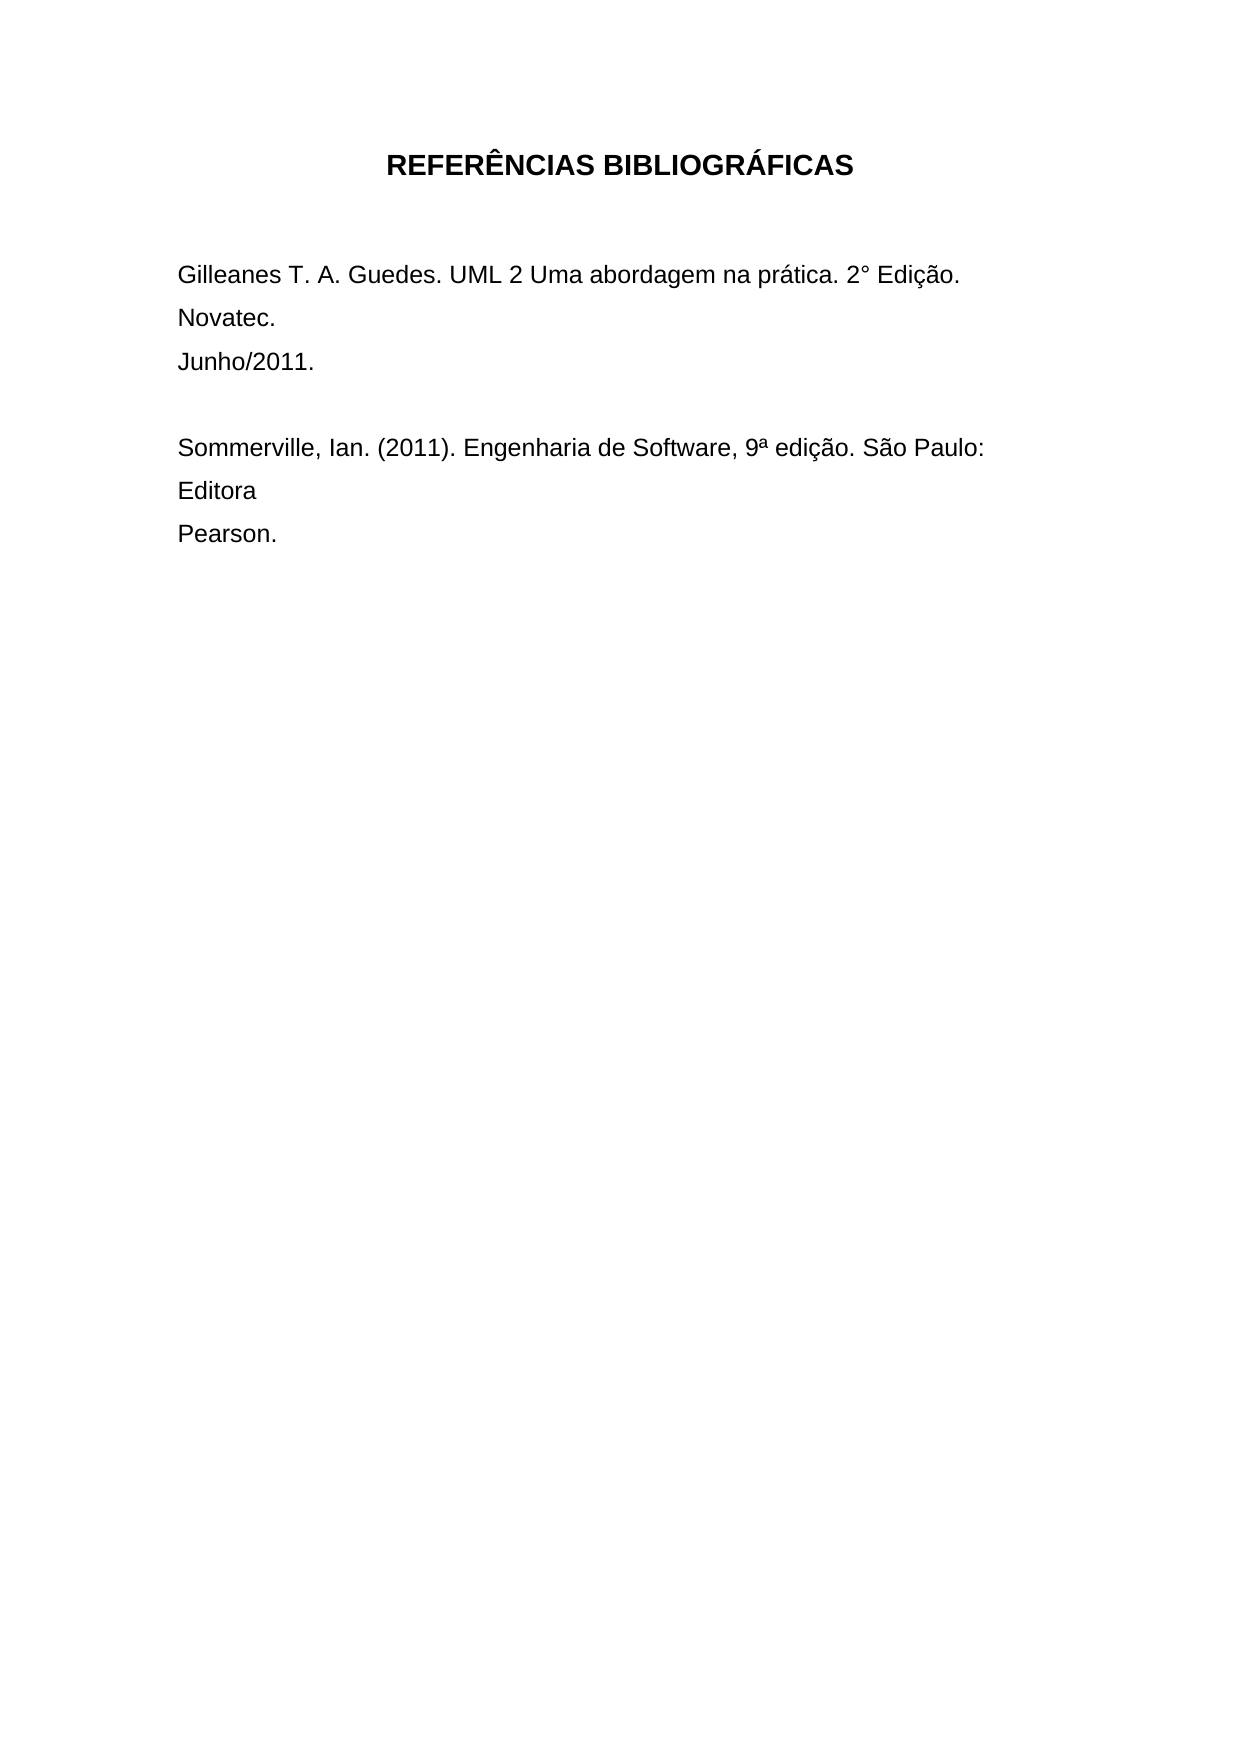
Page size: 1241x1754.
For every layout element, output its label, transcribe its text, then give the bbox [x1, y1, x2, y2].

text REFERÊNCIAS BIBLIOGRÁFICAS [177, 148, 1063, 228]
text Junho/2011. [177, 347, 1063, 375]
text Sommerville, Ian. (2011). Engenharia de Software, 9ª edição. São Paulo: Editora [177, 433, 1063, 505]
text Gilleanes T. A. Guedes. UML 2 Uma abordagem na prática. 2° Edição. Novatec. [177, 260, 1063, 332]
text Pearson. [177, 519, 1063, 548]
